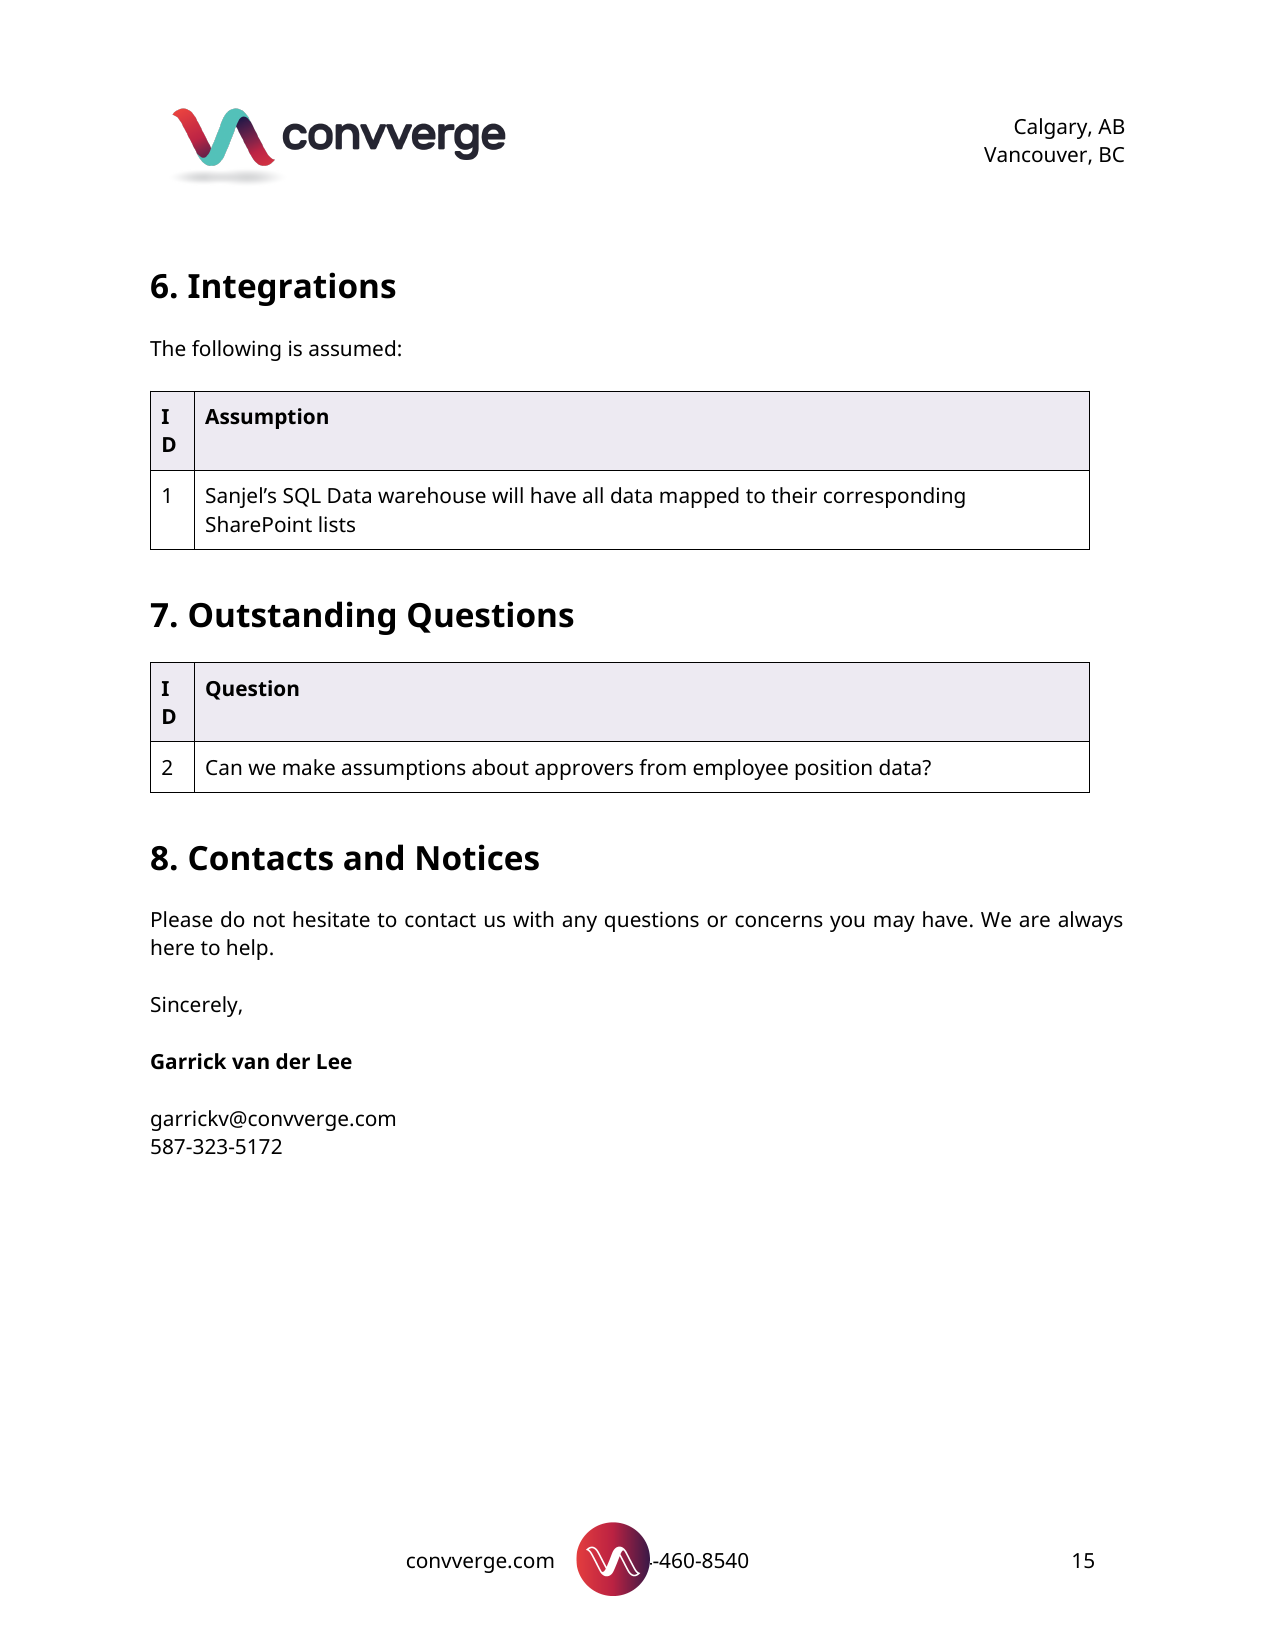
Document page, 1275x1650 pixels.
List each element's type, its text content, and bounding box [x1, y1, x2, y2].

subtitle Contacts and Notices [150, 834, 1125, 880]
table_header Question [195, 663, 1089, 741]
picture [150, 89, 534, 198]
text garrickv@convverge.com [150, 1104, 1125, 1132]
picture [574, 1520, 650, 1596]
table_header ID [151, 392, 194, 470]
text Please do not hesitate to contact us with any questions or concerns you may have. We are always here to help. [150, 905, 1125, 962]
text 587-323-5172 [150, 1132, 1125, 1161]
table_header Assumption [195, 392, 1089, 470]
subtitle Integrations [150, 263, 1125, 309]
text Sincerely, [150, 990, 1125, 1019]
subtitle Outstanding Questions [150, 592, 1125, 637]
table_cell Sanjel’s SQL Data warehouse will have all data mapped to their corresponding SharePoint lists [195, 471, 1089, 549]
text Garrick van der Lee [150, 1047, 1125, 1076]
table_cell 1 [151, 471, 194, 549]
table_cell 2 [151, 742, 194, 792]
table_header ID [151, 663, 194, 741]
text The following is assumed: [150, 334, 1125, 362]
table_cell Can we make assumptions about approvers from employee position data? [195, 742, 1089, 792]
